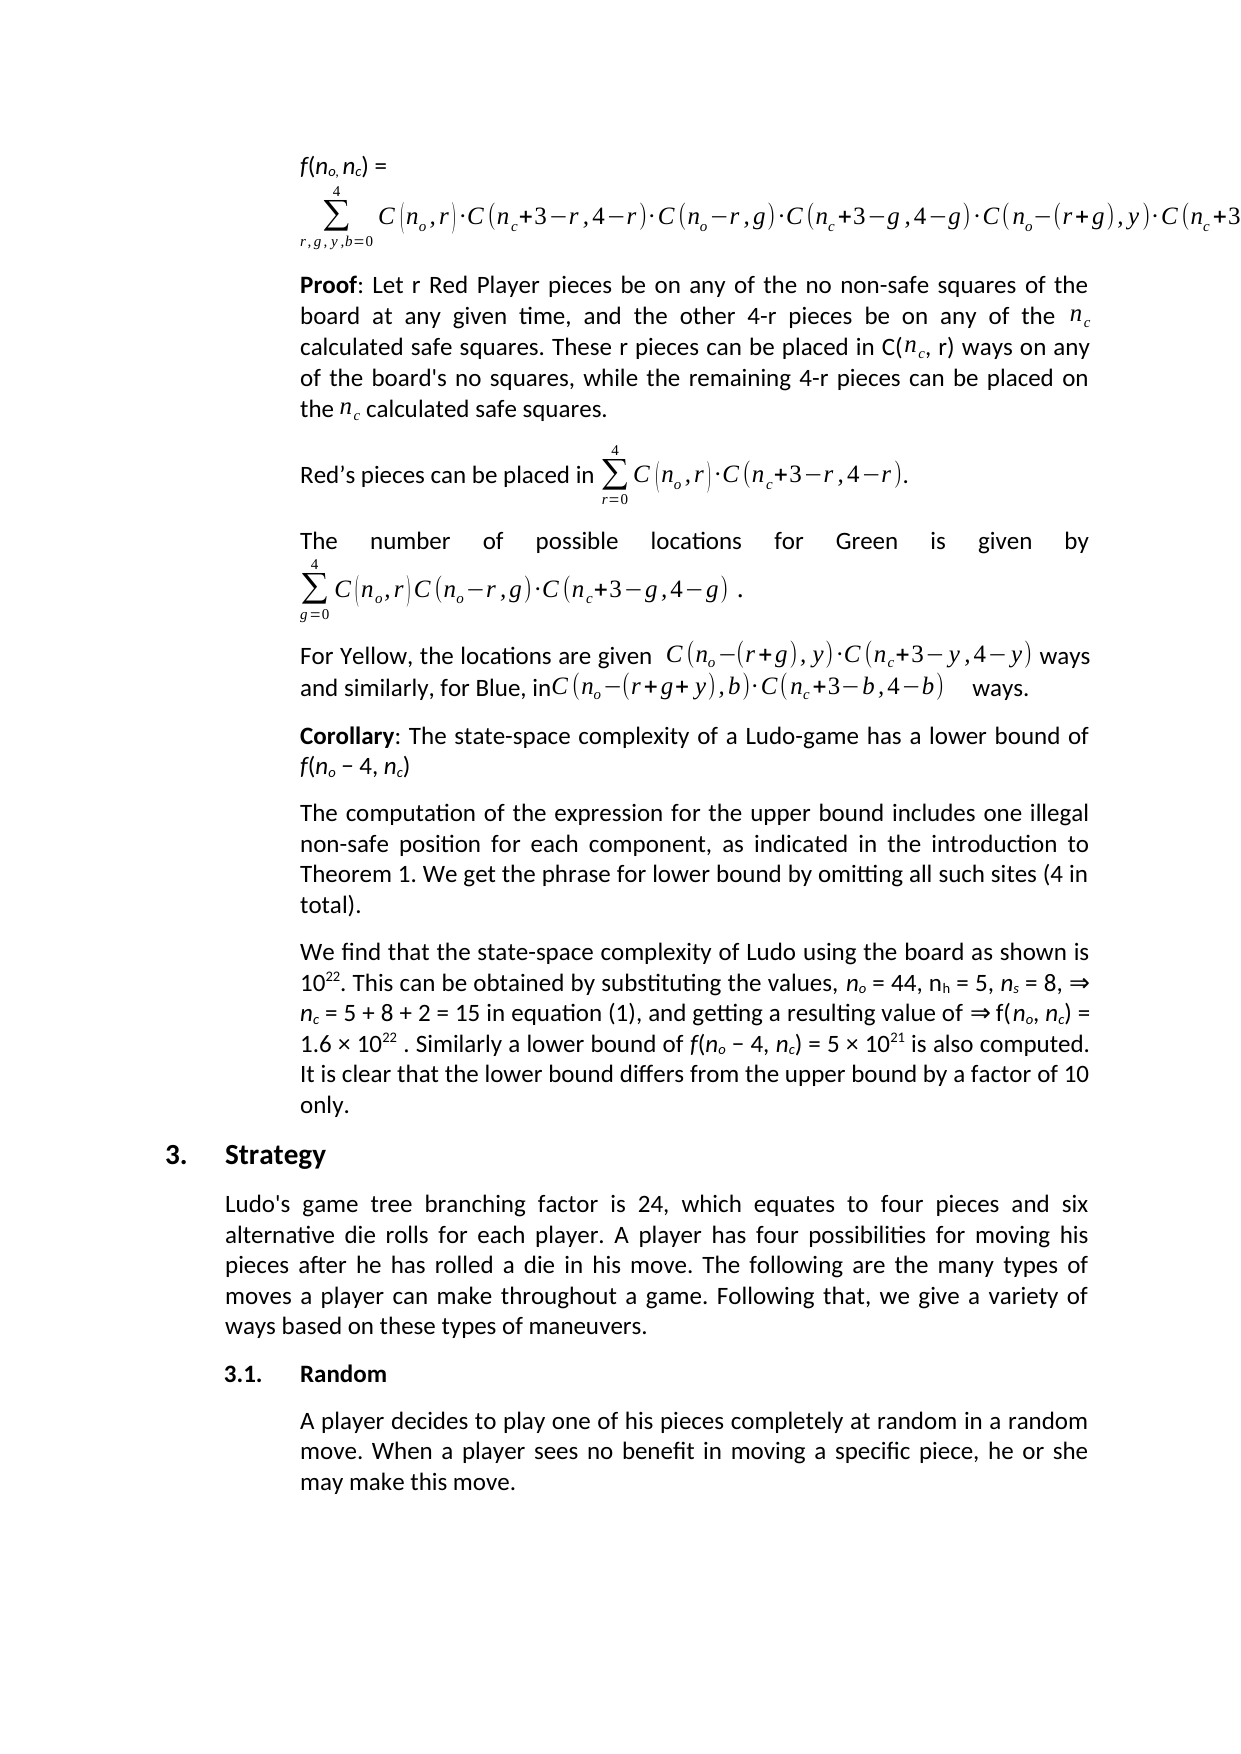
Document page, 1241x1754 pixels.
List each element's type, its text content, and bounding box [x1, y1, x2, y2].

text We find that the state-space complexity of Ludo using the board as shown is 1022. This can be obtained by substituting the values, no = 44, nh = 5, ns = 8, ⇒ nc = 5 + 8 + 2 = 15 in equation (1), and getting a resulting value of ⇒ f(no, nc) = 1.6 × 1022 . Similarly a lower bound of f(no − 4, nc) = 5 × 1021 is also computed. It is clear that the lower bound differs from the upper bound by a factor of 10 only. [300, 936, 1090, 1119]
text f(no, nc) = [300, 150, 1090, 250]
text For Yellow, the locations are given ways and similarly, for Blue, in ways. [300, 639, 1090, 703]
text Ludo's game tree branching factor is 24, which equates to four pieces and six alternative die rolls for each player. A player has four possibilities for moving his pieces after he has rolled a die in his move. The following are the many types of moves a player can make throughout a game. Following that, we give a variety of ways based on these types of maneuvers. [225, 1188, 1090, 1341]
text The computation of the expression for the upper bound includes one illegal non-safe position for each component, as indicated in the introduction to Theorem 1. We get the phrase for lower bound by omitting all such sites (4 in total). [300, 798, 1090, 920]
list Strategy [187, 1136, 1090, 1172]
text Red’s pieces can be placed in . [300, 441, 1090, 508]
text A player decides to play one of his pieces completely at random in a random move. When a player sees no benefit in moving a specific piece, he or she may make this move. [300, 1405, 1090, 1496]
list Random [262, 1358, 1090, 1388]
text The number of possible locations for Green is given by . [300, 525, 1090, 623]
text Corollary: The state-space complexity of a Ludo-game has a lower bound of f(no − 4, nc) [300, 720, 1090, 781]
text Proof: Let r Red Player pieces be on any of the no non-safe squares of the board at any given time, and the other 4-r pieces be on any of the calculated safe squares. These r pieces can be placed in C(, r) ways on any of the board's no squares, while the remaining 4-r pieces can be placed on the calculated safe squares. [300, 269, 1090, 424]
